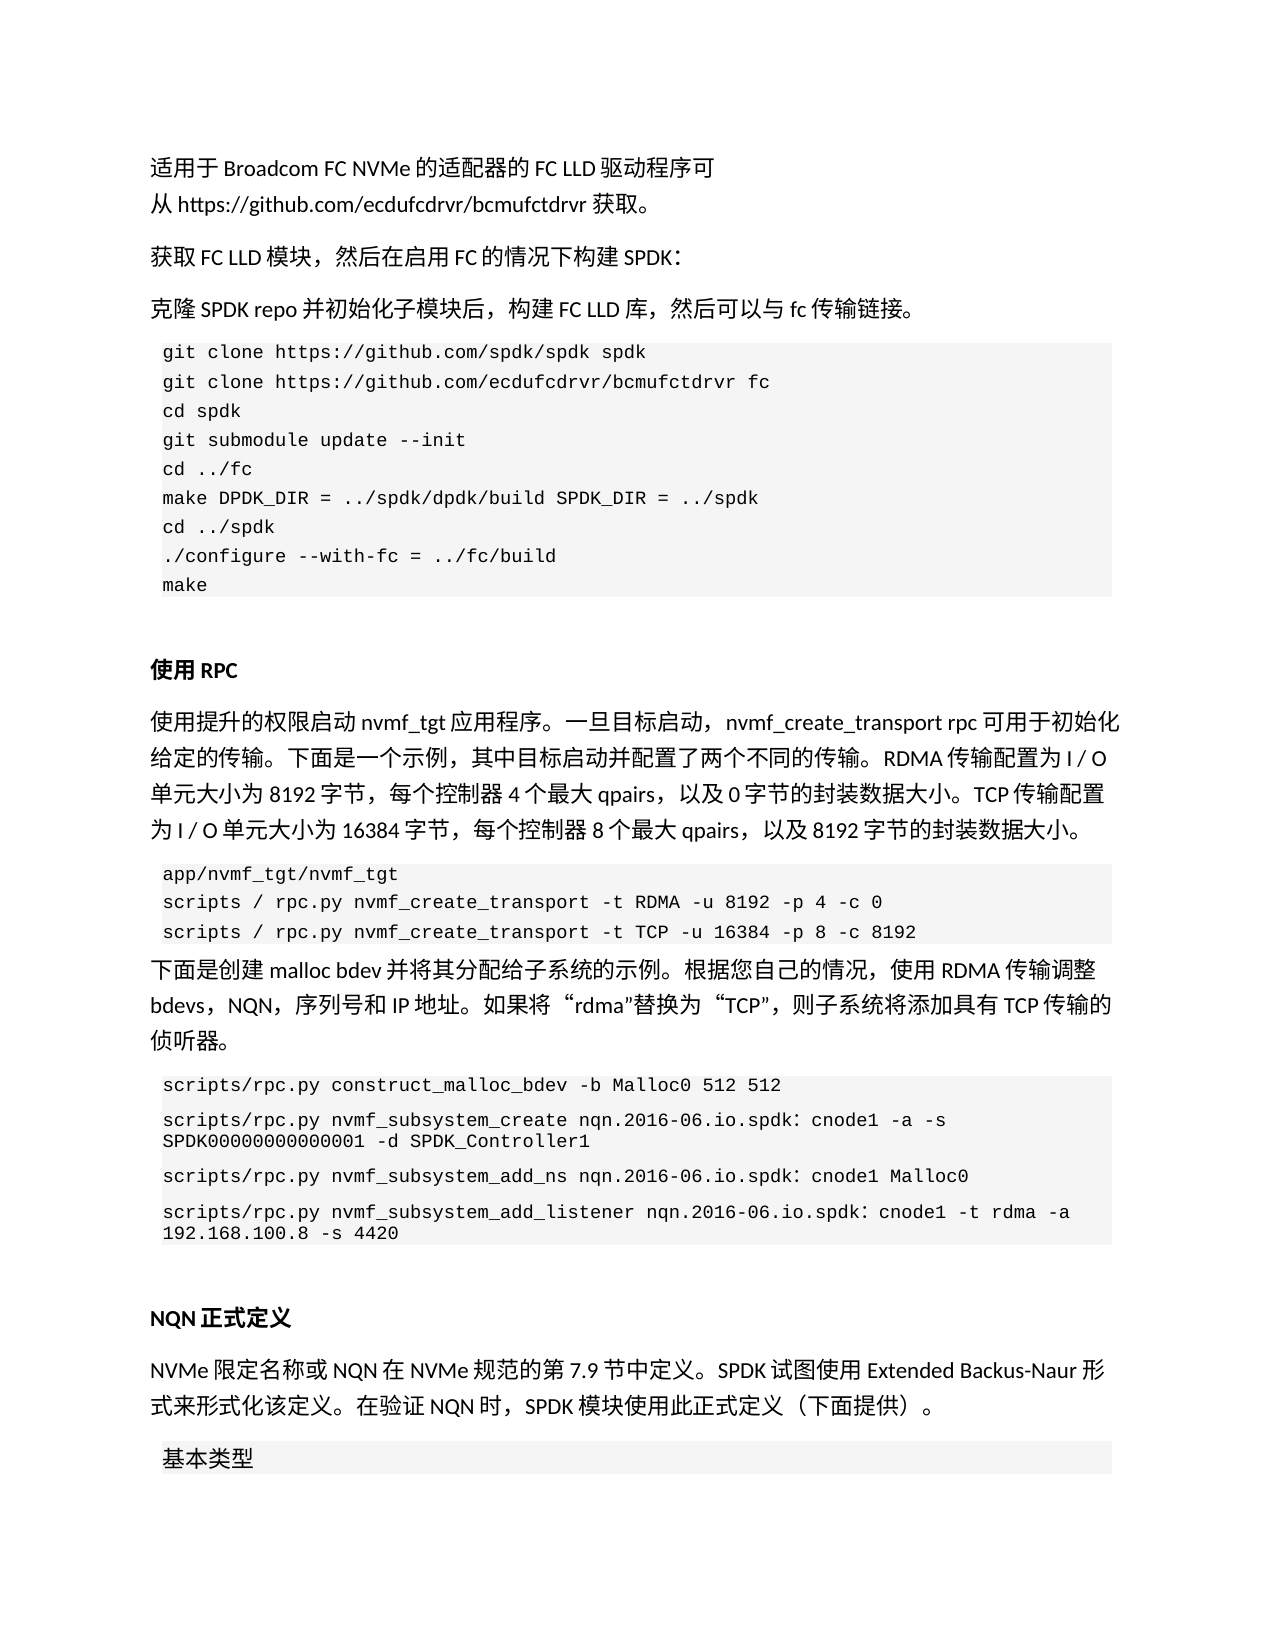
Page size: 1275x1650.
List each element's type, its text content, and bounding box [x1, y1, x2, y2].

text app/nvmf_tgt/nvmf_tgt [162, 864, 1112, 886]
text 获取FC LLD模块，然后在启用FC的情况下构建SPDK： [150, 238, 1125, 272]
text scripts/rpc.py nvmf_subsystem_create nqn.2016-06.io.spdk：cnode1 -a -s SPDK00000000000001 -d SPDK_Controller1 [162, 1105, 1112, 1153]
text cd ../fc [162, 459, 1112, 481]
text scripts / rpc.py nvmf_create_transport -t TCP -u 16384 -p 8 -c 8192 [162, 922, 1112, 944]
text 使用提升的权限启动nvmf_tgt应用程序。一旦目标启动，nvmf_create_transport rpc可用于初始化给定的传输。下面是一个示例，其中目标启动并配置了两个不同的传输。RDMA传输配置为I / O单元大小为8192字节，每个控制器4个最大qpairs，以及0字节的封装数据大小。TCP传输配置为I / O单元大小为16384字节，每个控制器8个最大qpairs，以及8192字节的封装数据大小。 [150, 704, 1125, 845]
text scripts/rpc.py nvmf_subsystem_add_ns nqn.2016-06.io.spdk：cnode1 Malloc0 [162, 1161, 1112, 1188]
text 基本类型 [162, 1441, 1112, 1474]
text scripts/rpc.py nvmf_subsystem_add_listener nqn.2016-06.io.spdk：cnode1 -t rdma -a 192.168.100.8 -s 4420 [162, 1196, 1112, 1245]
text make DPDK_DIR = ../spdk/dpdk/build SPDK_DIR = ../spdk [162, 489, 1112, 510]
text scripts/rpc.py construct_malloc_bdev -b Malloc0 512 512 [162, 1076, 1112, 1097]
text git submodule update --init [162, 431, 1112, 452]
text ./configure --with-fc = ../fc/build [162, 547, 1112, 568]
text NQN正式定义 [150, 1300, 1125, 1333]
text scripts / rpc.py nvmf_create_transport -t RDMA -u 8192 -p 4 -c 0 [162, 893, 1112, 914]
text 克隆SPDK repo并初始化子模块后，构建FC LLD库，然后可以与fc传输链接。 [150, 291, 1125, 324]
text git clone https://github.com/spdk/spdk spdk [162, 343, 1112, 364]
text make [162, 576, 1112, 597]
text 适用于Broadcom FC NVMe的适配器的FC LLD驱动程序可从https://github.com/ecdufcdrvr/bcmufctdrvr获取。 [150, 150, 1125, 219]
text cd ../spdk [162, 518, 1112, 539]
text 下面是创建malloc bdev并将其分配给子系统的示例。根据您自己的情况，使用RDMA传输调整bdevs，NQN，序列号和IP地址。如果将“rdma”替换为“TCP”，则子系统将添加具有TCP传输的侦听器。 [150, 951, 1125, 1056]
text git clone https://github.com/ecdufcdrvr/bcmufctdrvr fc [162, 372, 1112, 394]
text 使用RPC [150, 652, 1125, 685]
text NVMe限定名称或NQN在NVMe规范的第7.9节中定义。SPDK试图使用Extended Backus-Naur形式来形式化该定义。在验证NQN时，SPDK模块使用此正式定义（下面提供）。 [150, 1352, 1125, 1421]
text cd spdk [162, 401, 1112, 423]
